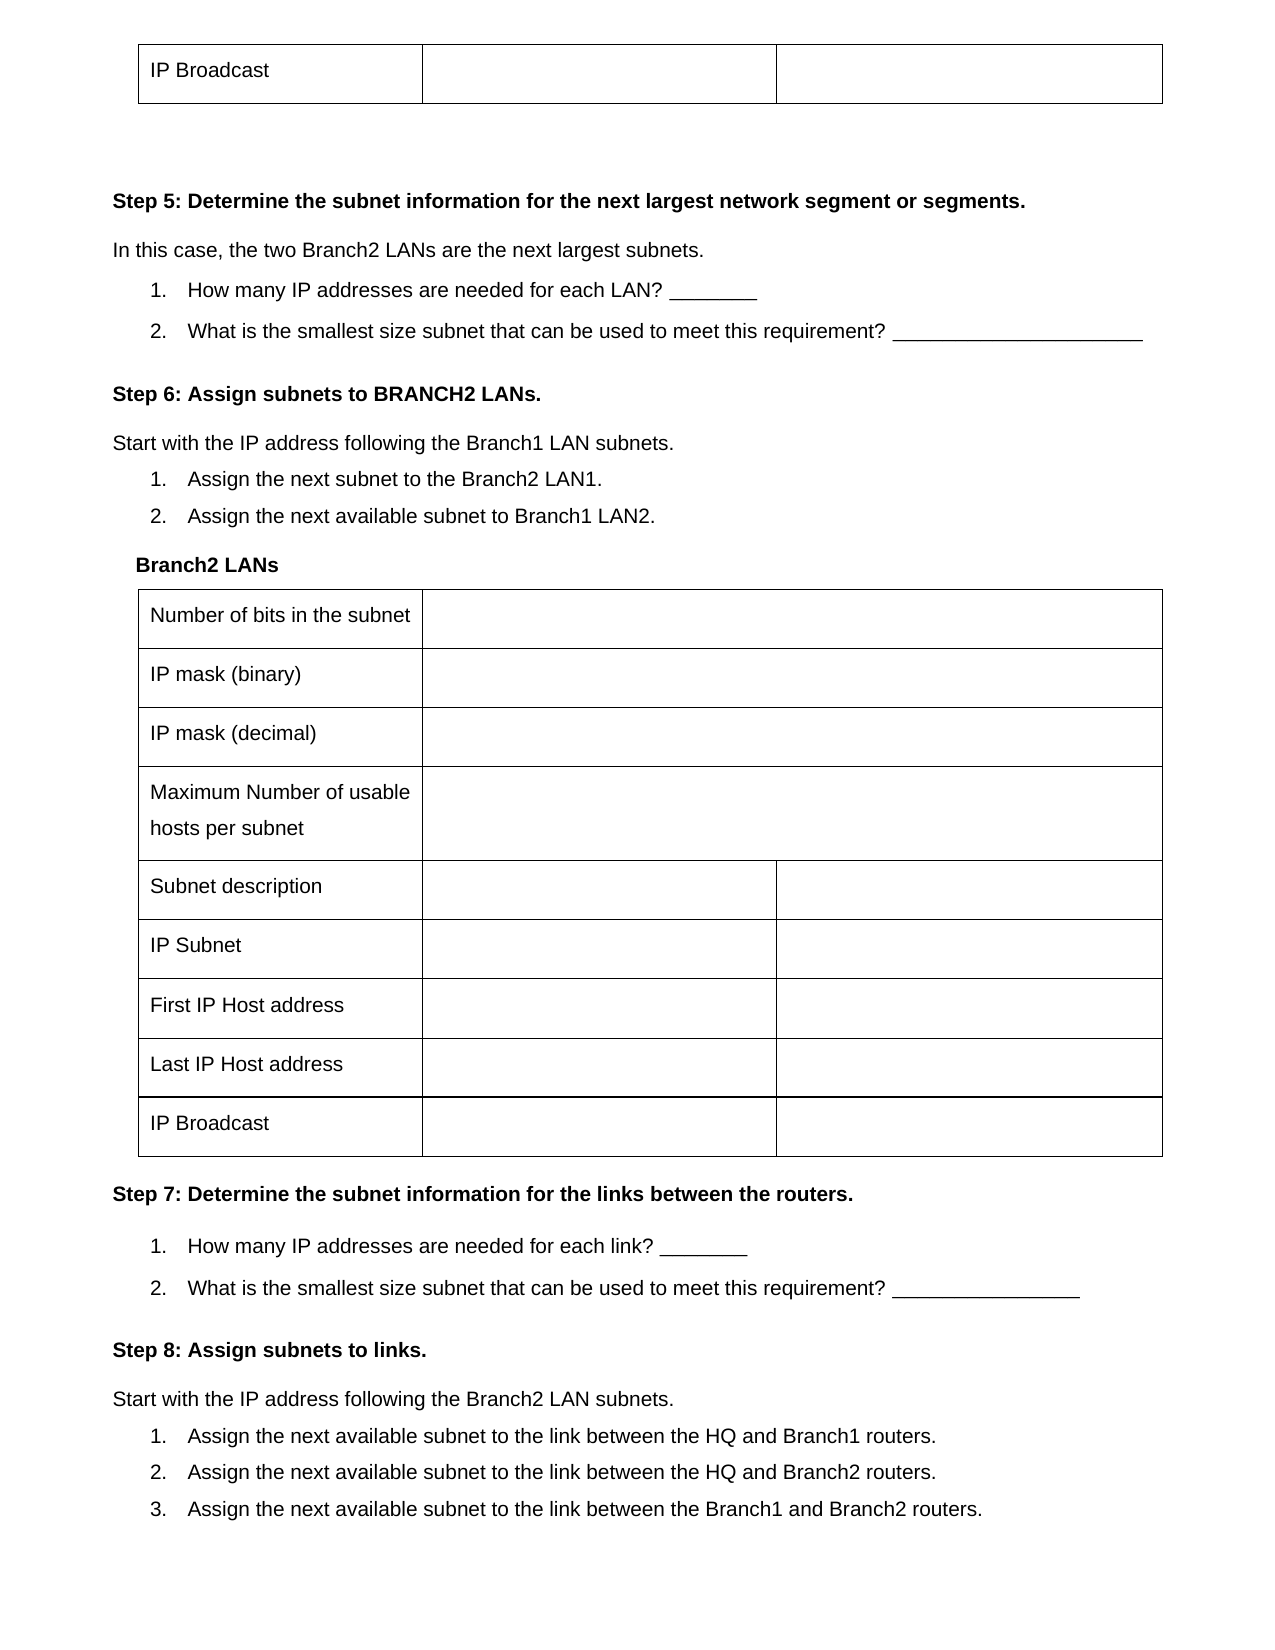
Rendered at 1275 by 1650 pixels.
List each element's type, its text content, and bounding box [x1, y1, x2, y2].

text Step 8: Assign subnets to links. [112, 1338, 1163, 1362]
table_cell [423, 45, 776, 102]
table_cell [423, 649, 1162, 707]
table_cell [423, 920, 776, 978]
table_cell [777, 920, 1162, 978]
text Branch2 LANs [112, 553, 1163, 577]
list How many IP addresses are needed for each LAN? _______ [150, 274, 1163, 303]
table_cell First IP Host address [139, 979, 422, 1037]
text In this case, the two Branch2 LANs are the next largest subnets. [112, 238, 1163, 262]
text Start with the IP address following the Branch1 LAN subnets. [112, 431, 1163, 455]
list Assign the next available subnet to the link between the HQ and Branch1 routers. [150, 1423, 1163, 1447]
list Assign the next subnet to the Branch2 LAN1. [150, 467, 1163, 491]
text Step 6: Assign subnets to BRANCH2 LANs. [112, 382, 1163, 406]
list Assign the next available subnet to the link between the Branch1 and Branch2 routers. [150, 1496, 1163, 1520]
table_cell [423, 1098, 776, 1156]
list Assign the next available subnet to the link between the HQ and Branch2 routers. [150, 1460, 1163, 1484]
table_cell [777, 861, 1162, 919]
table_cell IP Broadcast [139, 1098, 422, 1156]
text Start with the IP address following the Branch2 LAN subnets. [112, 1387, 1163, 1411]
table_cell [777, 979, 1162, 1037]
table_cell [423, 767, 1162, 860]
table_cell [777, 1098, 1162, 1156]
table_header [423, 590, 1162, 648]
table_cell [423, 1039, 776, 1096]
table_cell Subnet description [139, 861, 422, 919]
table_cell [423, 861, 776, 919]
text Step 7: Determine the subnet information for the links between the routers. [112, 1182, 1163, 1206]
text Step 5: Determine the subnet information for the next largest network segment or segments. [112, 189, 1163, 213]
table_cell [777, 45, 1162, 102]
table_cell [777, 1039, 1162, 1096]
table_cell [423, 708, 1162, 766]
list Assign the next available subnet to Branch1 LAN2. [150, 504, 1163, 528]
list What is the smallest size subnet that can be used to meet this requirement? ____________________ [150, 316, 1163, 344]
table_cell Last IP Host address [139, 1039, 422, 1096]
table_cell IP mask (binary) [139, 649, 422, 707]
table_cell IP mask (decimal) [139, 708, 422, 766]
table_cell [423, 979, 776, 1037]
table_cell Maximum Number of usable hosts per subnet [139, 767, 422, 860]
list How many IP addresses are needed for each link? _______ [150, 1231, 1163, 1259]
table_header Number of bits in the subnet [139, 590, 422, 648]
table_cell IP Broadcast [139, 45, 422, 102]
list What is the smallest size subnet that can be used to meet this requirement? _______________ [150, 1272, 1163, 1301]
table_cell IP Subnet [139, 920, 422, 978]
